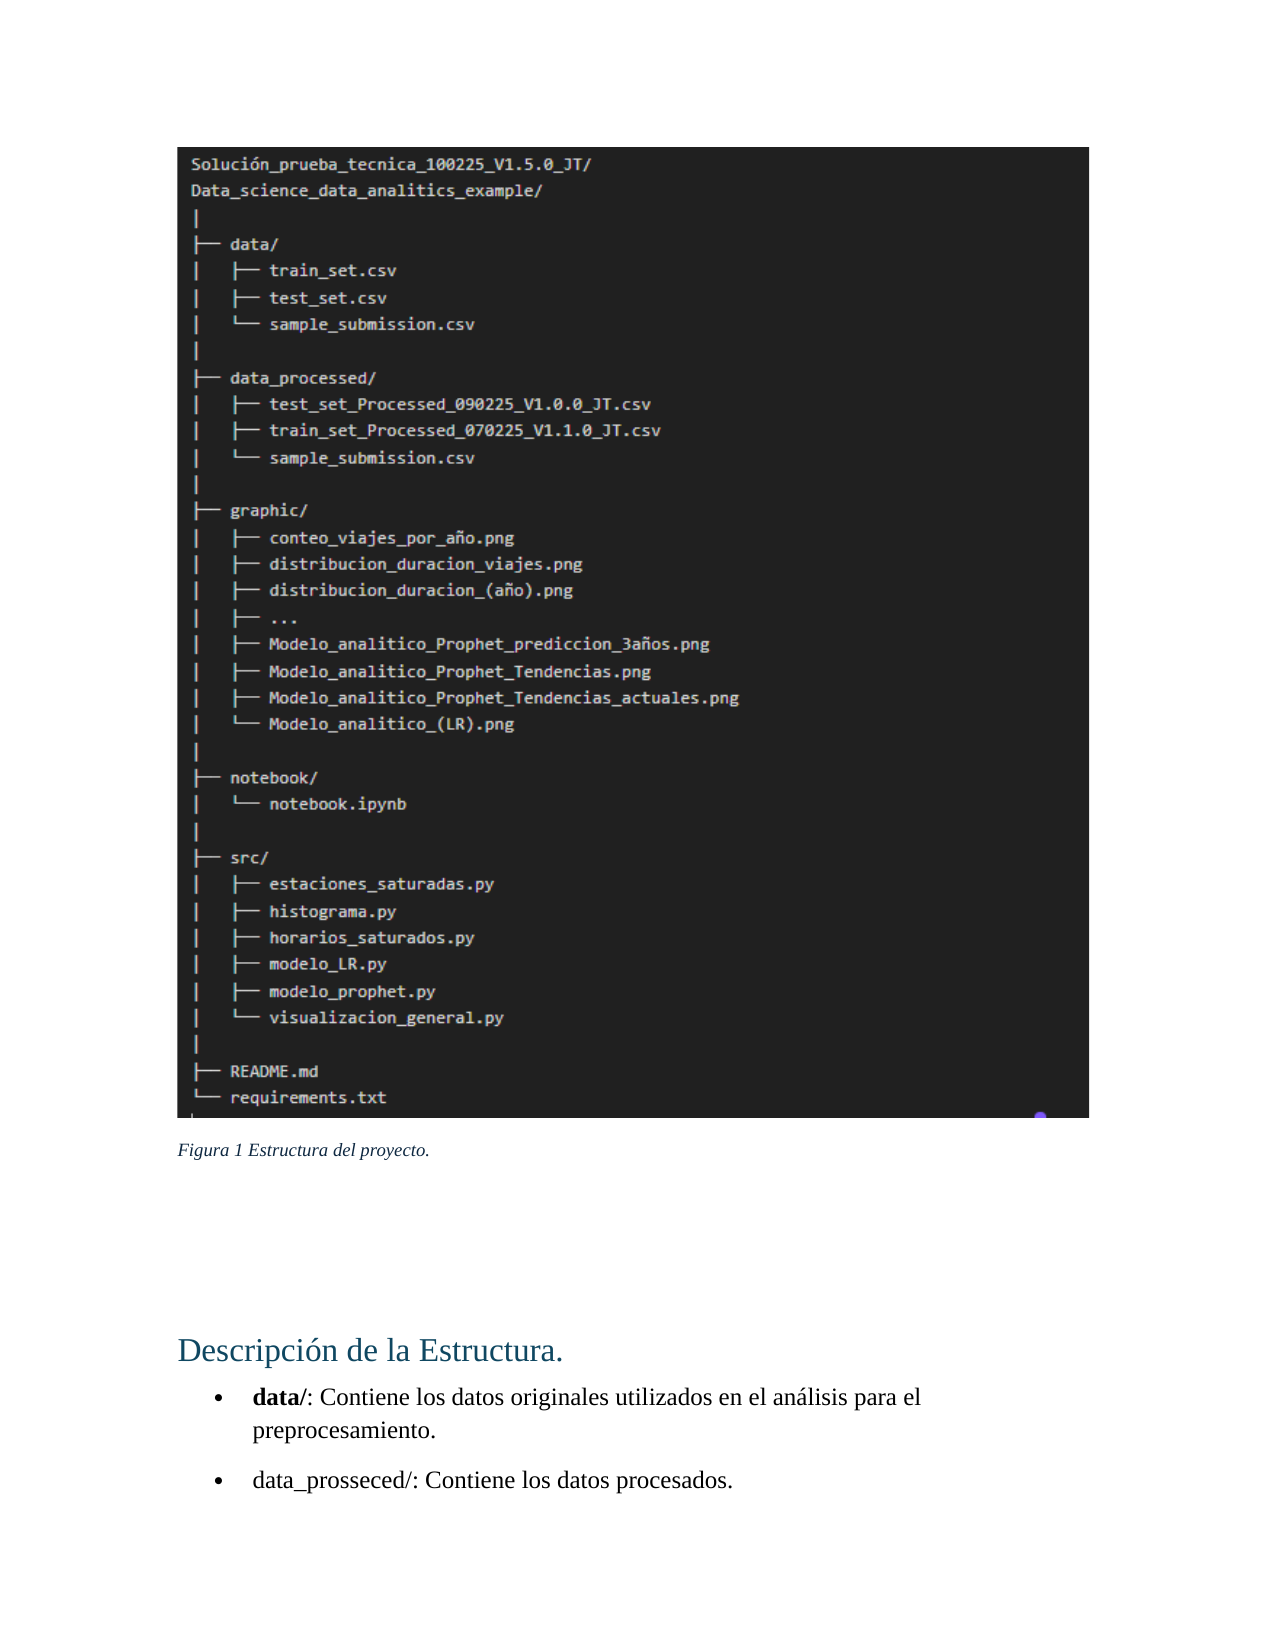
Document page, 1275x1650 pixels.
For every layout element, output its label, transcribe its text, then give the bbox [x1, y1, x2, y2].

list data_prosseced/: Contiene los datos procesados. [215, 1465, 1098, 1494]
list data/: Contiene los datos originales utilizados en el análisis para el preprocesamiento. [215, 1382, 1098, 1444]
picture [177, 147, 1090, 1118]
subtitle Descripción de la Estructura. [177, 1330, 1098, 1368]
text Figura 1 Estructura del proyecto. [177, 1139, 1098, 1160]
